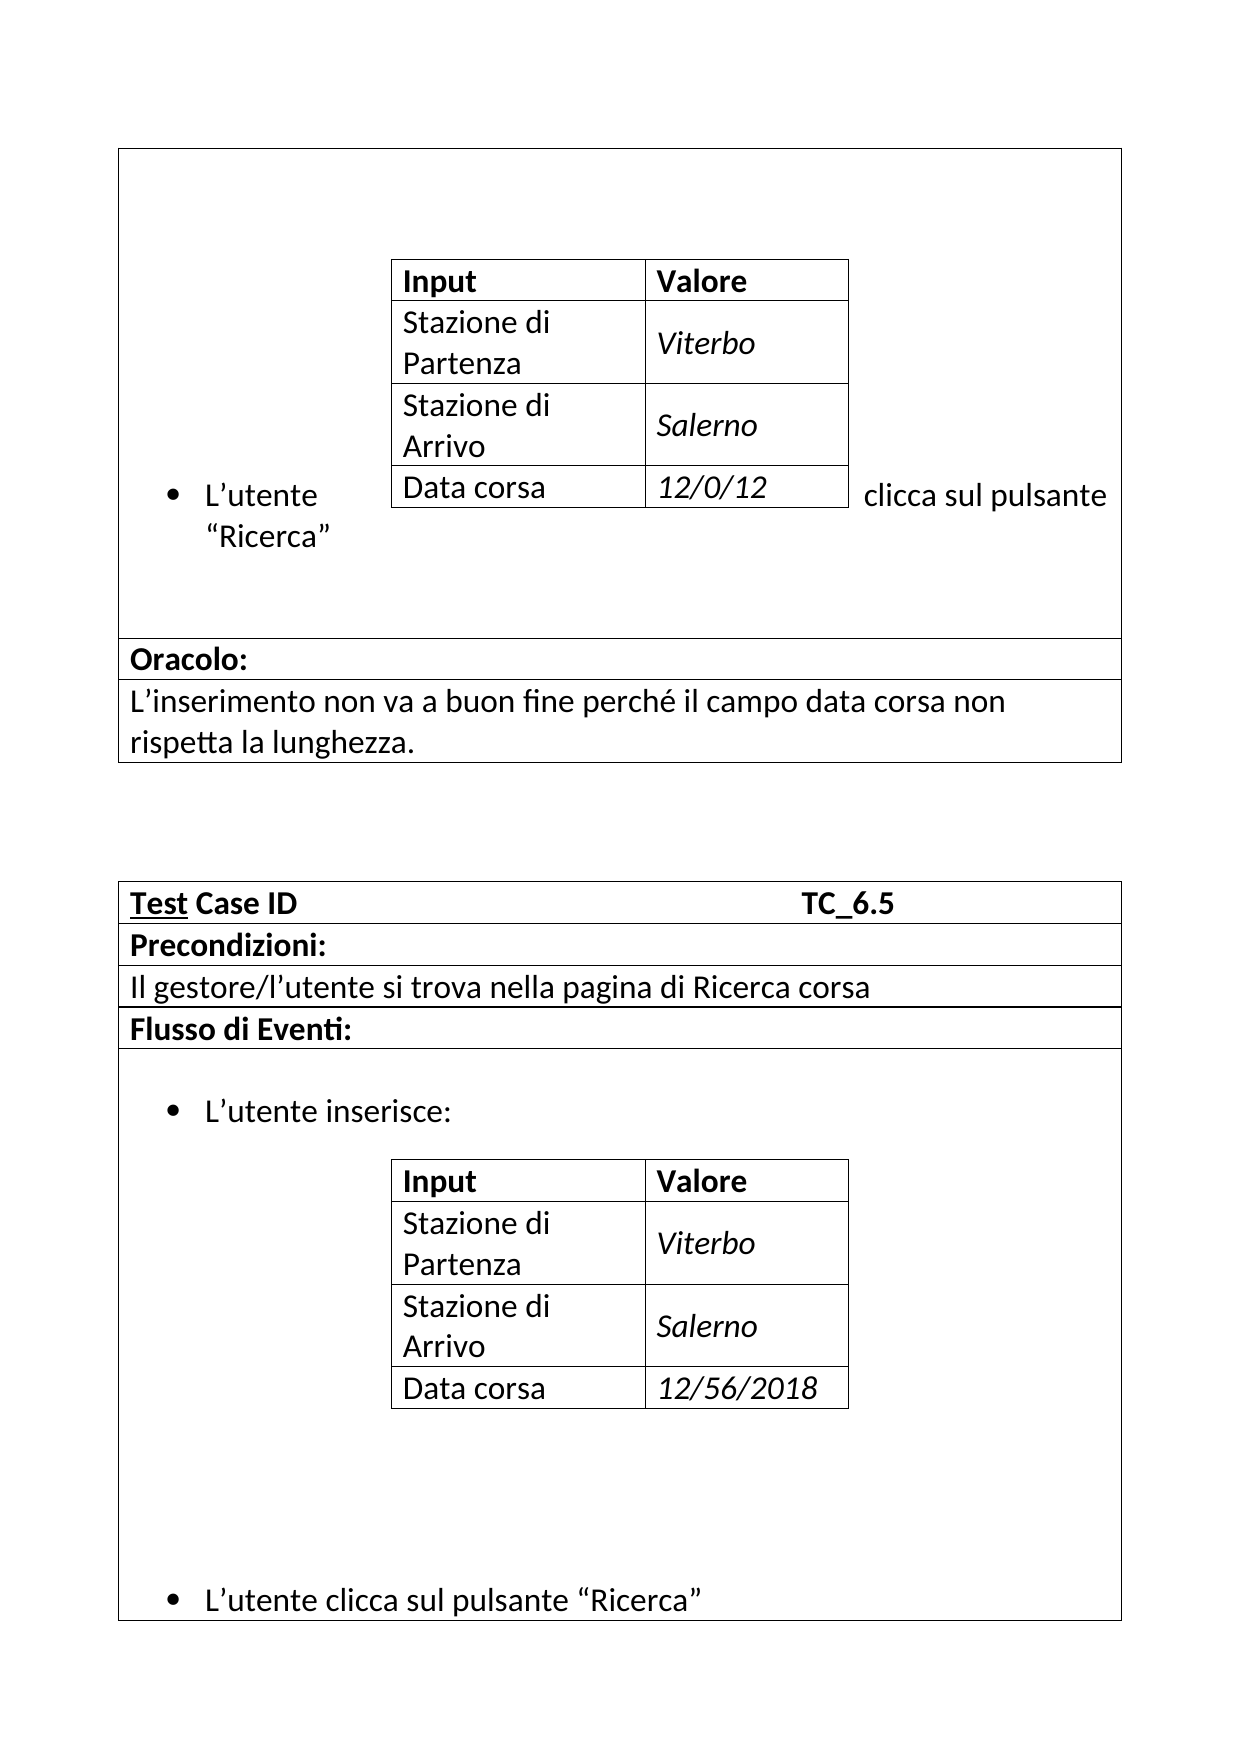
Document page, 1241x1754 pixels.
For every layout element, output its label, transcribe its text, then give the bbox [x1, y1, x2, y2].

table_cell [119, 1049, 1121, 1619]
table_cell Flusso di Eventi: [119, 1008, 1121, 1048]
table_cell Il gestore/l’utente si trova nella pagina di Ricerca corsa [119, 966, 1121, 1006]
table_cell L’inserimento non va a buon fine perché il campo data corsa non rispetta la lunghezza. [119, 680, 1121, 762]
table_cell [119, 149, 1121, 637]
table_header Test Case ID TC_6.5 [119, 882, 1121, 923]
table_cell Oracolo: [119, 639, 1121, 679]
table_cell Precondizioni: [119, 924, 1121, 965]
